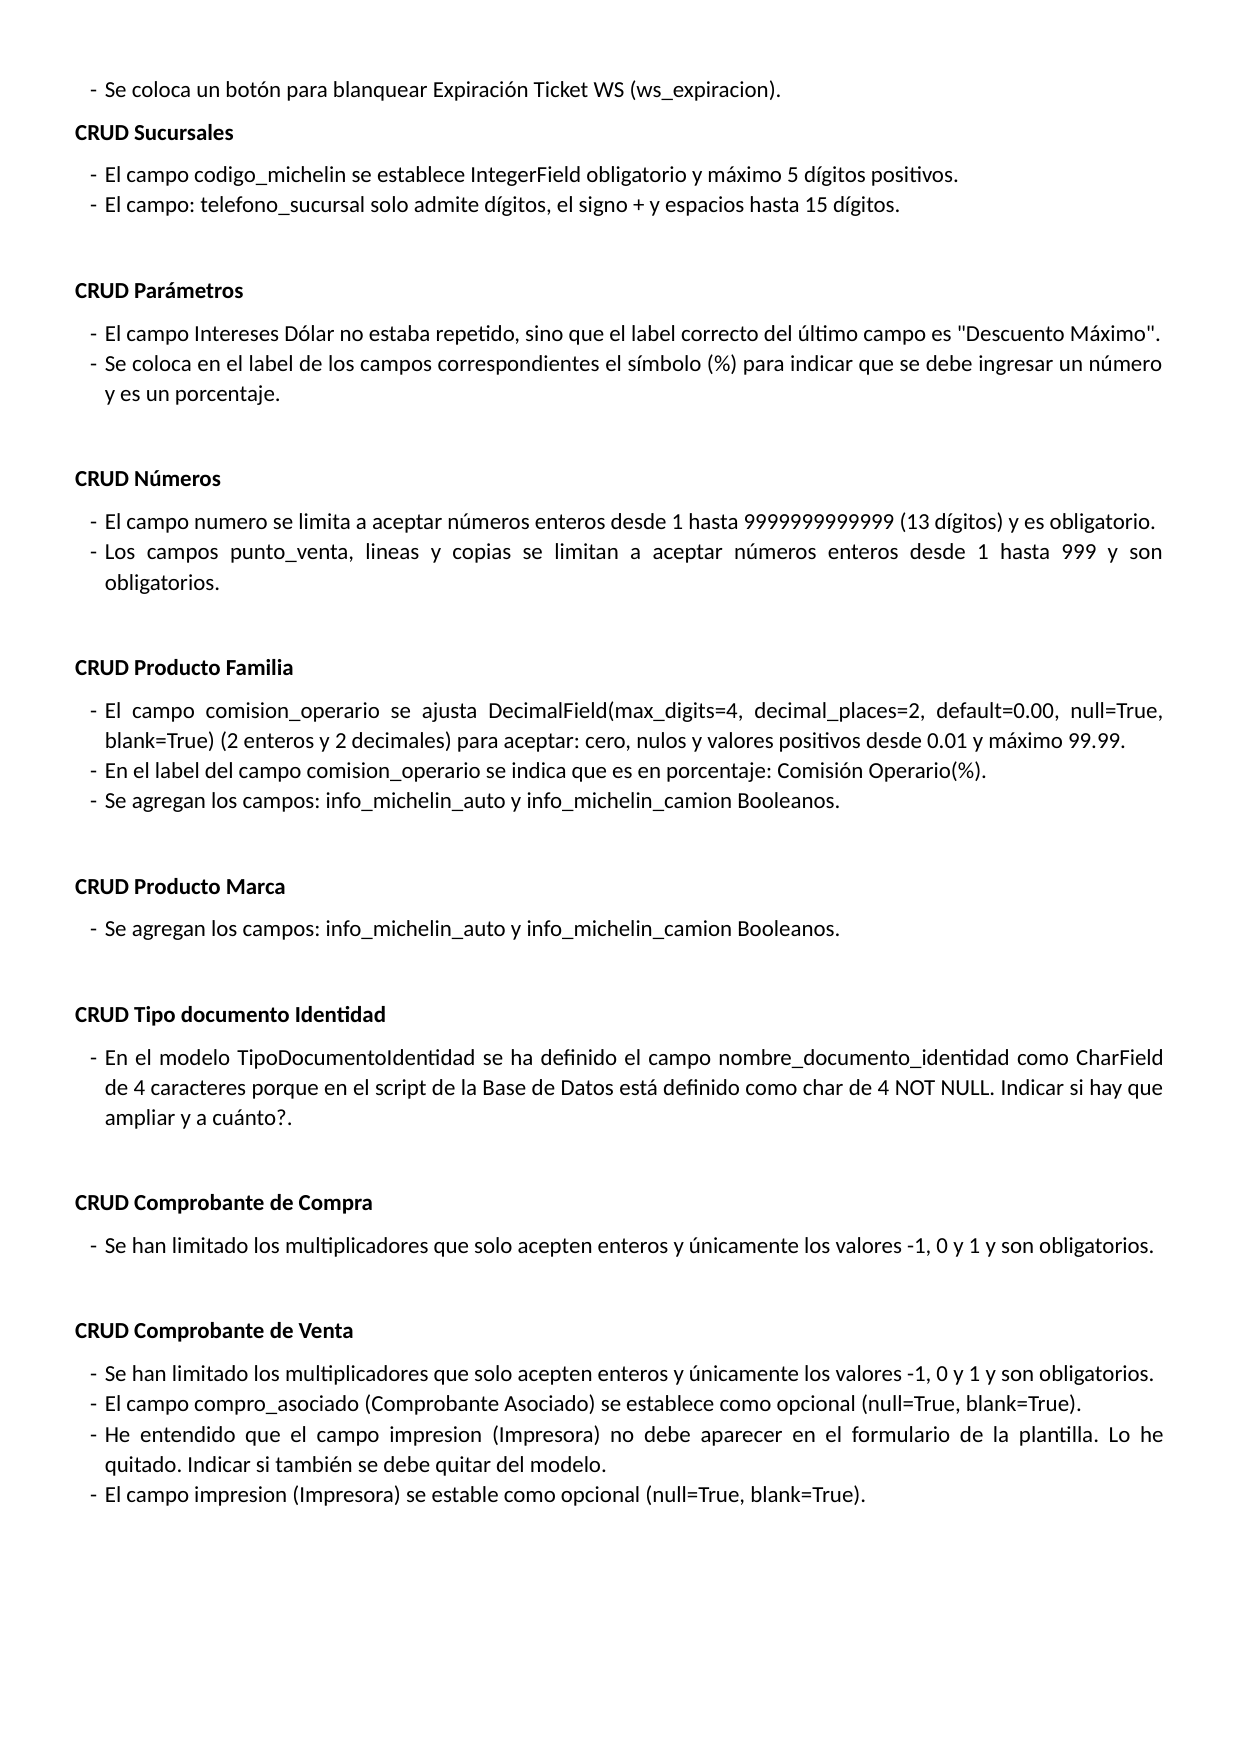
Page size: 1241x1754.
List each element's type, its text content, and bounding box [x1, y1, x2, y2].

list Se han limitado los multiplicadores que solo acepten enteros y únicamente los valores -1, 0 y 1 y son obligatorios. [90, 1231, 1165, 1259]
text CRUD Comprobante de Venta [75, 1317, 1165, 1345]
text CRUD Producto Marca [75, 872, 1165, 900]
list Los campos punto_venta, lineas y copias se limitan a aceptar números enteros desde 1 hasta 999 y son obligatorios. [90, 537, 1165, 596]
text CRUD Producto Familia [75, 653, 1165, 681]
text CRUD Parámetros [75, 276, 1165, 304]
text CRUD Números [75, 464, 1165, 493]
list El campo codigo_michelin se establece IntegerField obligatorio y máximo 5 dígitos positivos. [90, 160, 1165, 188]
list He entendido que el campo impresion (Impresora) no debe aparecer en el formulario de la plantilla. Lo he quitado. Indicar si también se debe quitar del modelo. [90, 1420, 1165, 1478]
list Se agregan los campos: info_michelin_auto y info_michelin_camion Booleanos. [90, 914, 1165, 943]
list El campo comision_operario se ajusta DecimalField(max_digits=4, decimal_places=2, default=0.00, null=True, blank=True) (2 enteros y 2 decimales) para aceptar: cero, nulos y valores positivos desde 0.01 y máximo 99.99. [90, 696, 1165, 754]
list Se han limitado los multiplicadores que solo acepten enteros y únicamente los valores -1, 0 y 1 y son obligatorios. [90, 1359, 1165, 1387]
list Se agregan los campos: info_michelin_auto y info_michelin_camion Booleanos. [90, 786, 1165, 814]
list Se coloca en el label de los campos correspondientes el símbolo (%) para indicar que se debe ingresar un número y es un porcentaje. [90, 349, 1165, 407]
text CRUD Comprobante de Compra [75, 1188, 1165, 1217]
list El campo Intereses Dólar no estaba repetido, sino que el label correcto del último campo es "Descuento Máximo". [90, 319, 1165, 347]
list El campo: telefono_sucursal solo admite dígitos, el signo + y espacios hasta 15 dígitos. [90, 191, 1165, 219]
list Se coloca un botón para blanquear Expiración Ticket WS (ws_expiracion). [90, 75, 1165, 103]
text CRUD Sucursales [75, 118, 1165, 146]
text CRUD Tipo documento Identidad [75, 1000, 1165, 1028]
list El campo compro_asociado (Comprobante Asociado) se establece como opcional (null=True, blank=True). [90, 1389, 1165, 1418]
list El campo impresion (Impresora) se estable como opcional (null=True, blank=True). [90, 1480, 1165, 1508]
list El campo numero se limita a aceptar números enteros desde 1 hasta 9999999999999 (13 dígitos) y es obligatorio. [90, 507, 1165, 535]
list En el label del campo comision_operario se indica que es en porcentaje: Comisión Operario(%). [90, 756, 1165, 784]
list En el modelo TipoDocumentoIdentidad se ha definido el campo nombre_documento_identidad como CharField de 4 caracteres porque en el script de la Base de Datos está definido como char de 4 NOT NULL. Indicar si hay que ampliar y a cuánto?. [90, 1043, 1165, 1131]
